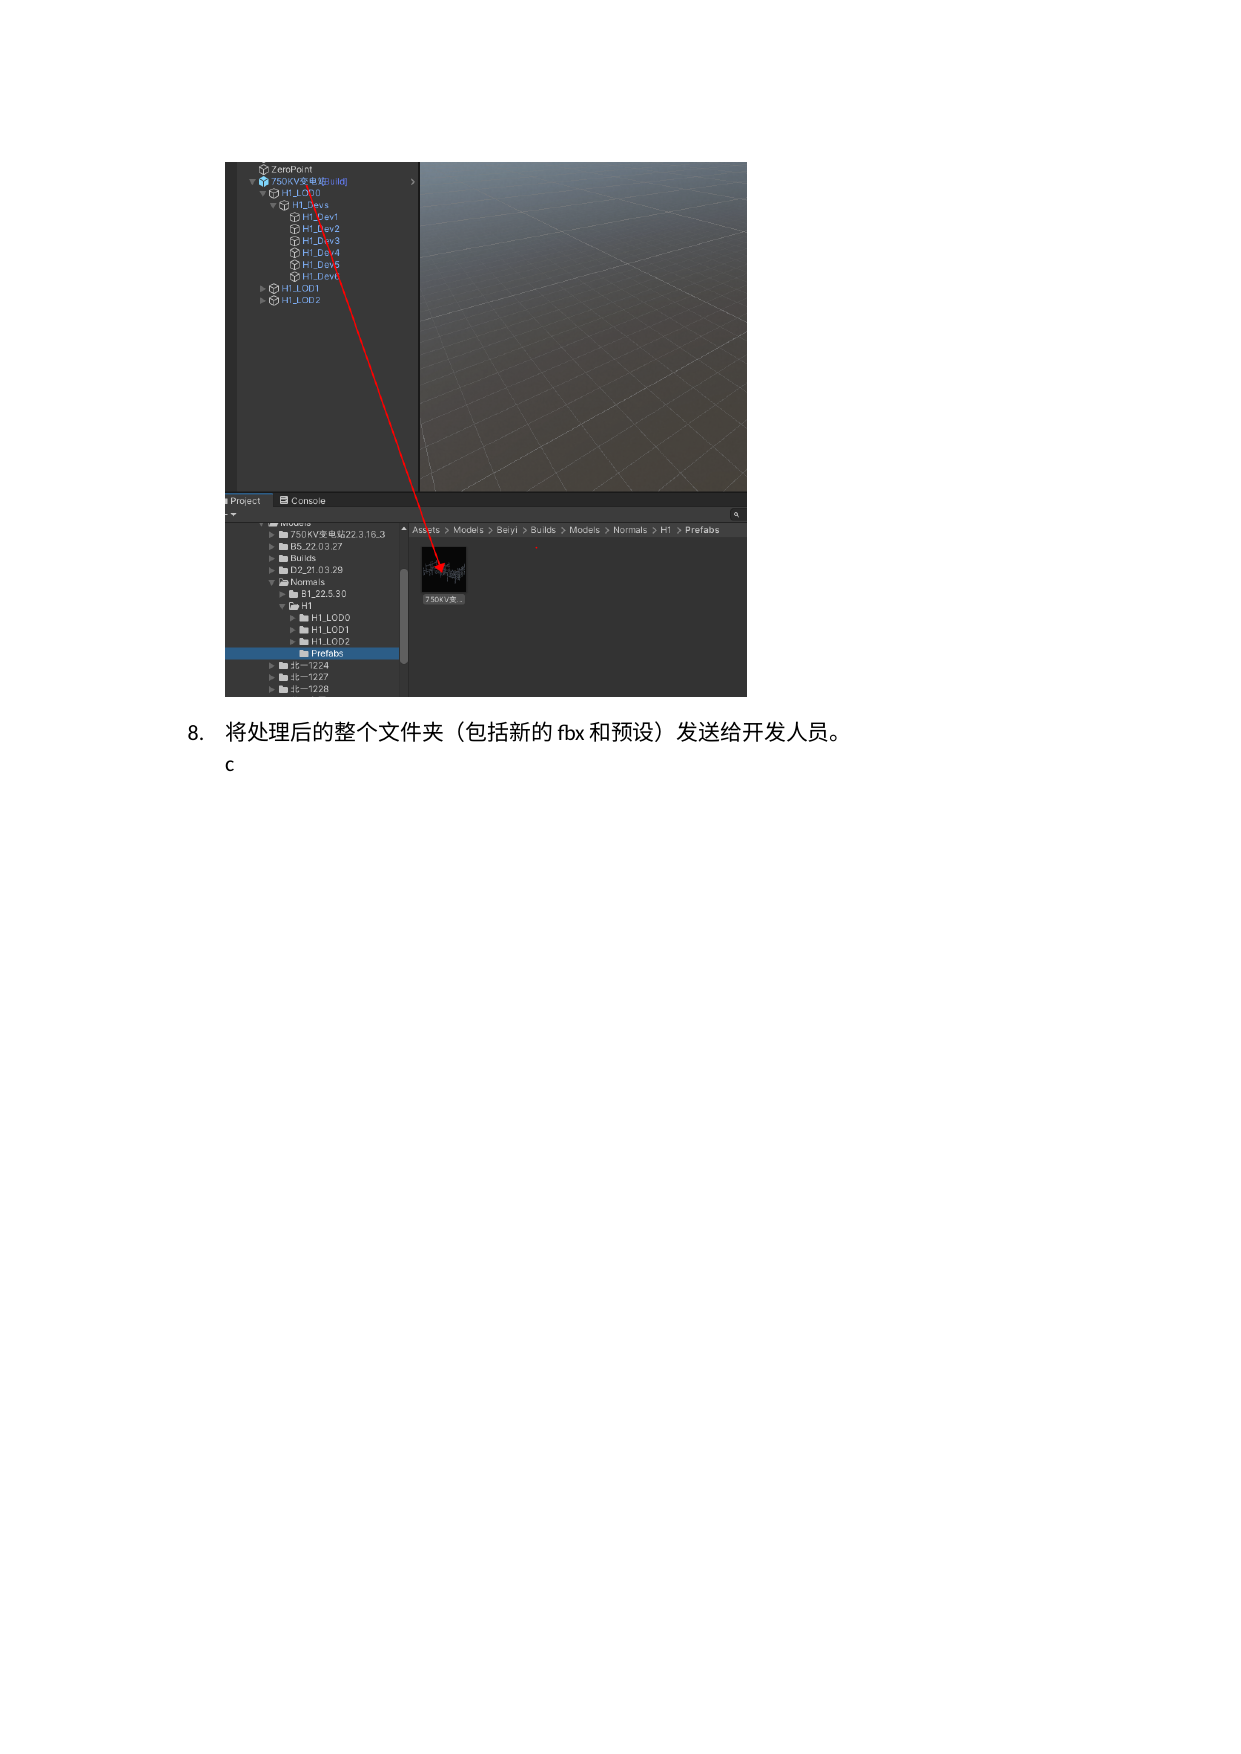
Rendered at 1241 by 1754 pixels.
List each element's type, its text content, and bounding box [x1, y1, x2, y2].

list c [225, 747, 1053, 779]
list 将处理后的整个文件夹（包括新的fbx和预设）发送给开发人员。 [187, 714, 1053, 747]
picture [225, 162, 747, 697]
